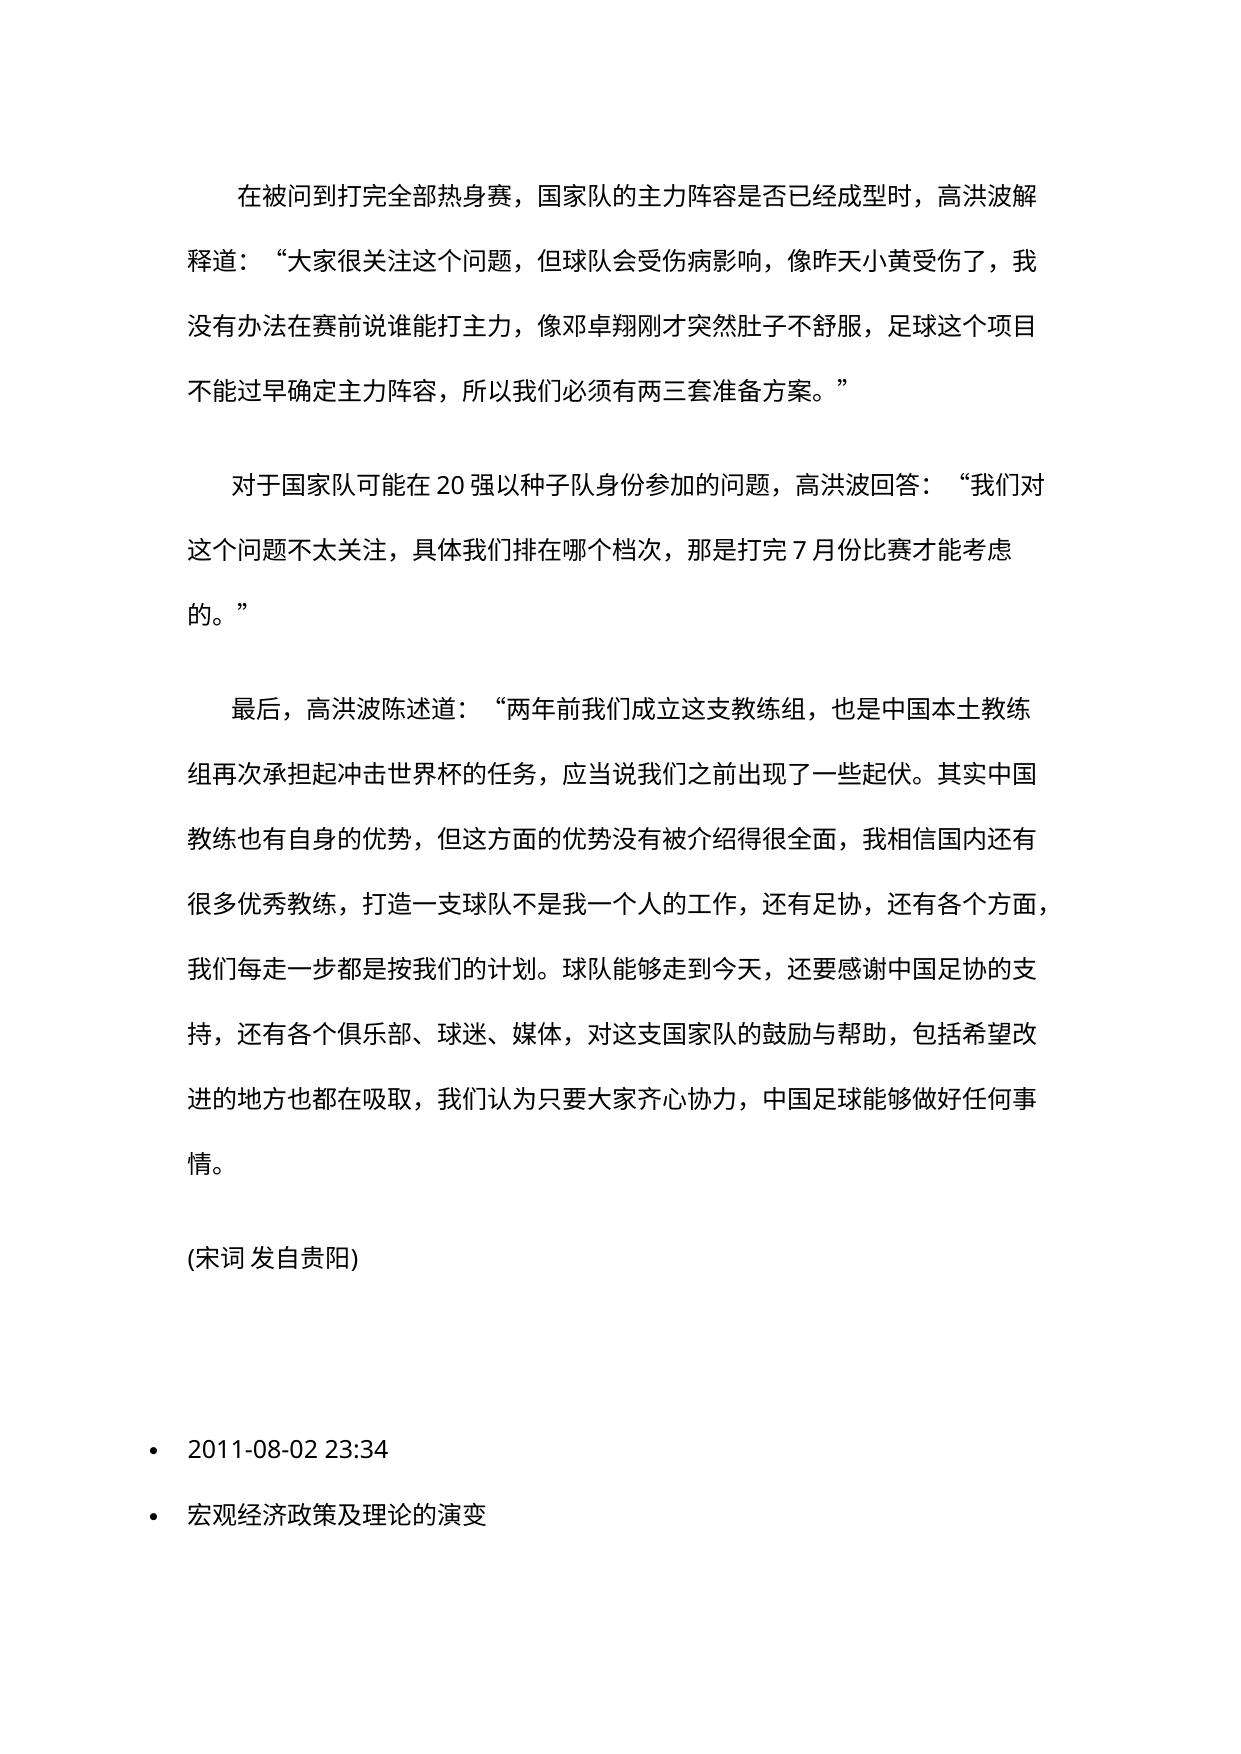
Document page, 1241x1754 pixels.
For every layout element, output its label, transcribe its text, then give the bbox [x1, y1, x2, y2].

list 宏观经济政策及理论的演变 [150, 1481, 1053, 1546]
text (宋词 发自贵阳) [187, 1224, 1053, 1289]
list 2011-08-02 23:34 [150, 1416, 1053, 1481]
text 对于国家队可能在20强以种子队身份参加的问题，高洪波回答：“我们对这个问题不太关注，具体我们排在哪个档次，那是打完7月份比赛才能考虑的。” [187, 451, 1053, 646]
text 在被问到打完全部热身赛，国家队的主力阵容是否已经成型时，高洪波解释道：“大家很关注这个问题，但球队会受伤病影响，像昨天小黄受伤了，我没有办法在赛前说谁能打主力，像邓卓翔刚才突然肚子不舒服，足球这个项目不能过早确定主力阵容，所以我们必须有两三套准备方案。” [187, 162, 1053, 422]
text 最后，高洪波陈述道：“两年前我们成立这支教练组，也是中国本土教练组再次承担起冲击世界杯的任务，应当说我们之前出现了一些起伏。其实中国教练也有自身的优势，但这方面的优势没有被介绍得很全面，我相信国内还有很多优秀教练，打造一支球队不是我一个人的工作，还有足协，还有各个方面，我们每走一步都是按我们的计划。球队能够走到今天，还要感谢中国足协的支持，还有各个俱乐部、球迷、媒体，对这支国家队的鼓励与帮助，包括希望改进的地方也都在吸取，我们认为只要大家齐心协力，中国足球能够做好任何事情。 [187, 675, 1053, 1195]
